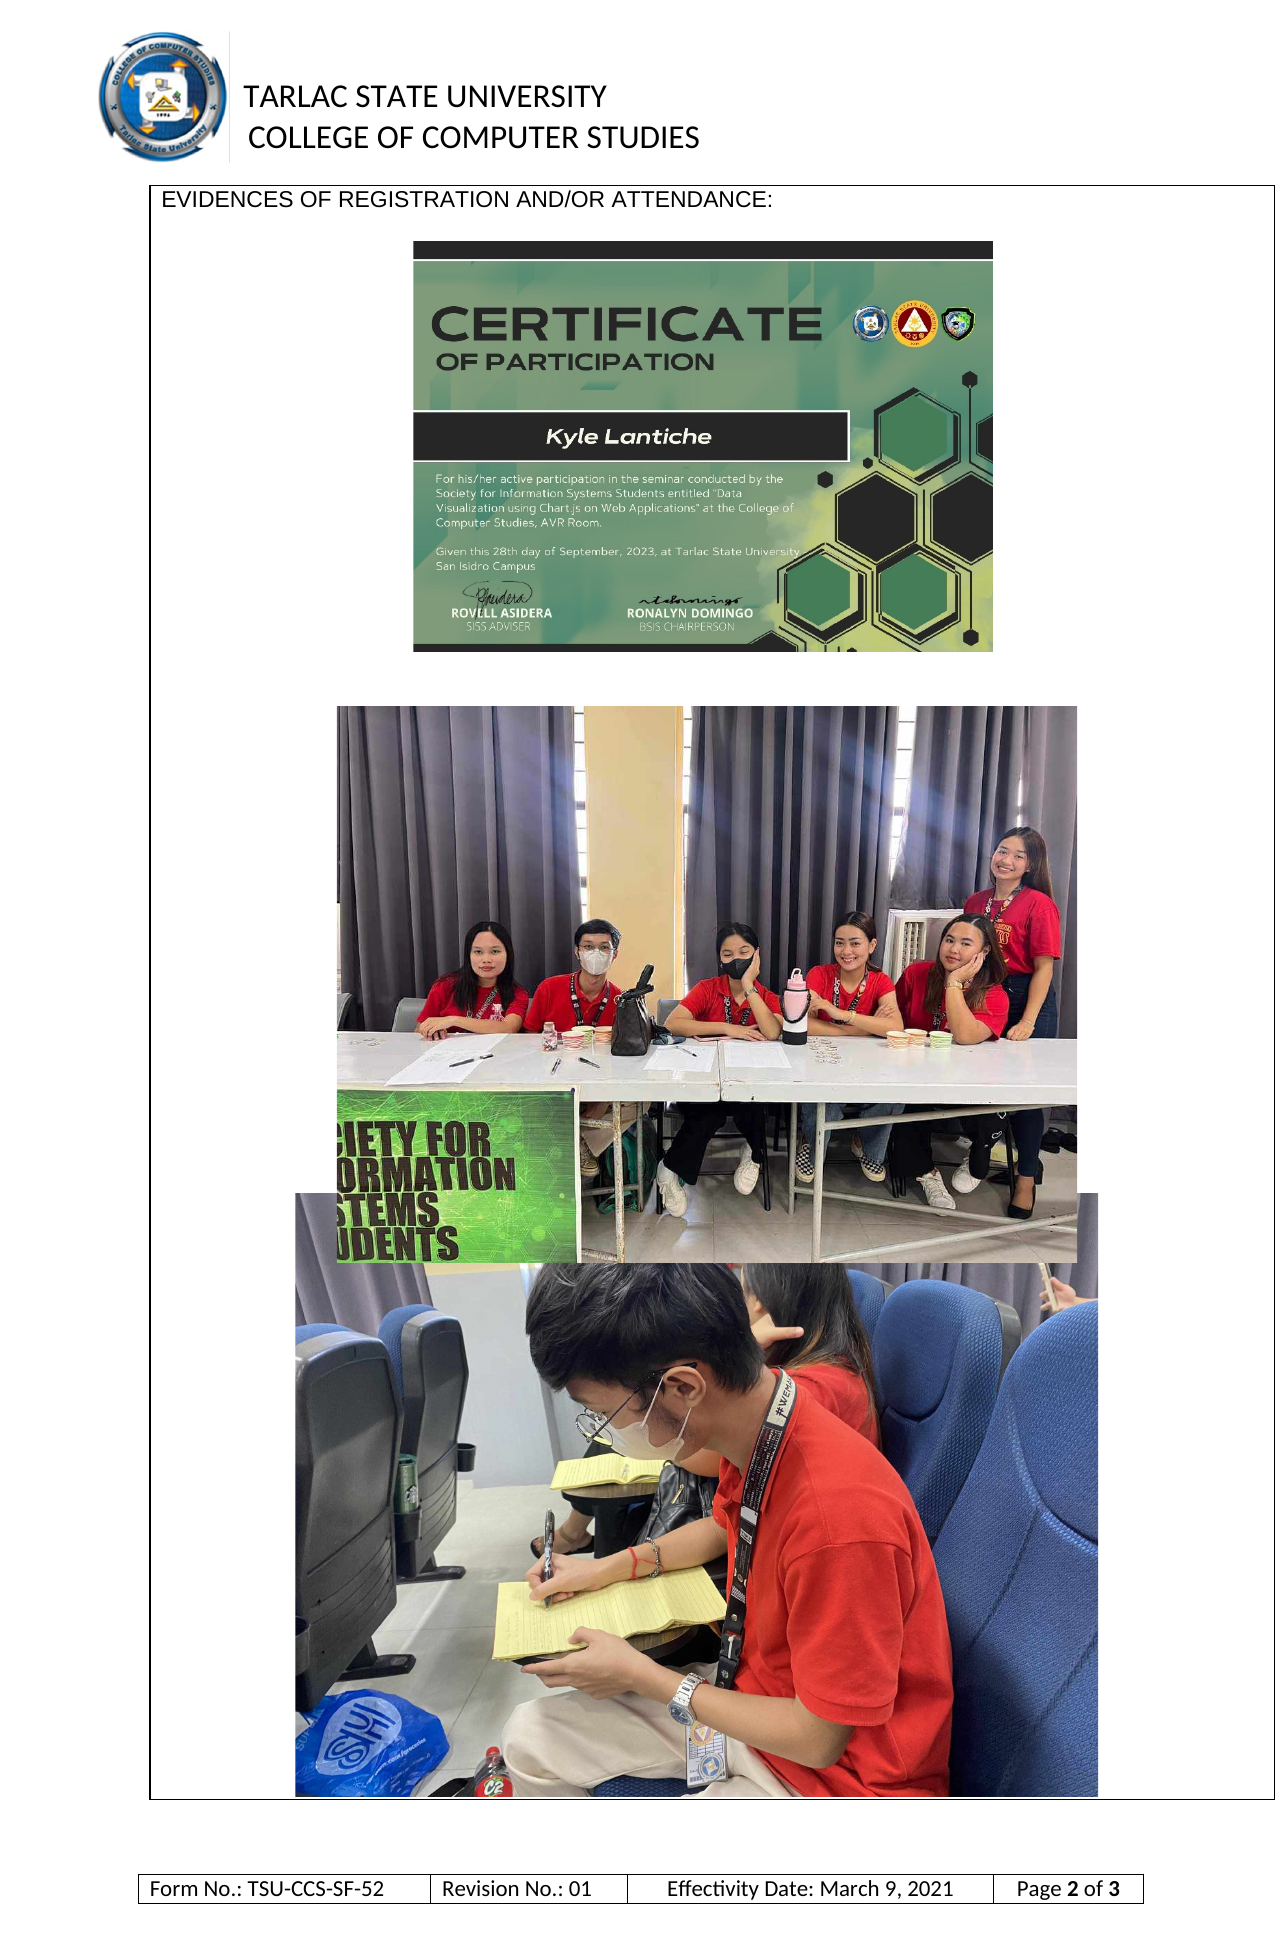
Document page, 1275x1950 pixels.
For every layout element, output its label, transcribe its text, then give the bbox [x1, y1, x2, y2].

picture [411, 241, 993, 651]
table_cell EVIDENCES OF REGISTRATION AND/OR ATTENDANCE: [151, 186, 1274, 1799]
picture [295, 706, 1098, 1797]
picture [97, 30, 230, 163]
